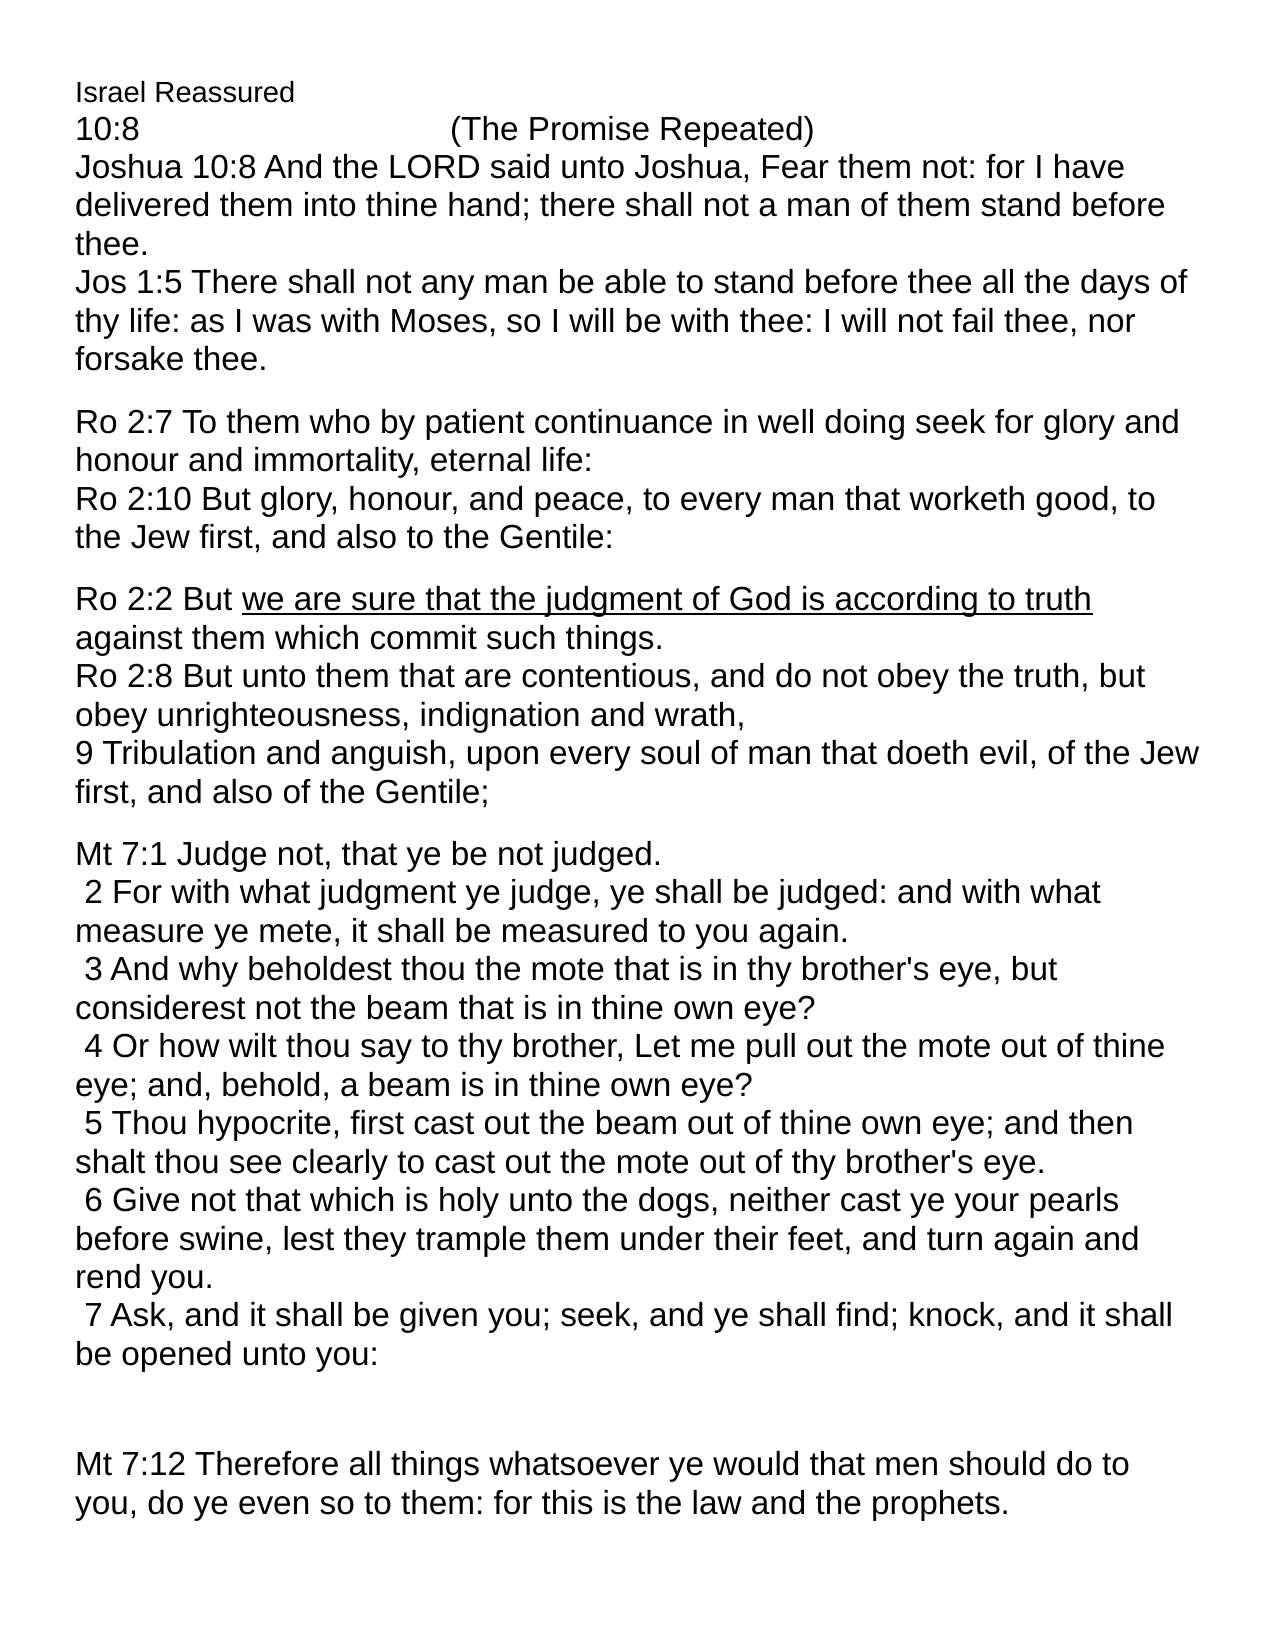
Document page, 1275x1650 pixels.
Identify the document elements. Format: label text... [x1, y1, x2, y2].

text Ro 2:10 But glory, honour, and peace, to every man that worketh good, to the Jew first, and also to the Gentile: [75, 478, 1200, 555]
text Jos 1:5 There shall not any man be able to stand before thee all the days of thy life: as I was with Moses, so I will be with thee: I will not fail thee, nor forsake thee. [75, 262, 1200, 378]
text Ro 2:7 To them who by patient continuance in well doing seek for glory and honour and immortality, eternal life: [75, 402, 1200, 478]
text 6 Give not that which is holy unto the dogs, neither cast ye your pearls before swine, lest they trample them under their feet, and turn again and rend you. [75, 1180, 1200, 1295]
text Ro 2:8 But unto them that are contentious, and do not obey the truth, but obey unrighteousness, indignation and wrath, [75, 656, 1200, 733]
text Mt 7:12 Therefore all things whatsoever ye would that men should do to you, do ye even so to them: for this is the law and the prophets. [75, 1444, 1200, 1521]
text 3 And why beholdest thou the mote that is in thy brother's eye, but considerest not the beam that is in thine own eye? [75, 949, 1200, 1026]
text 9 Tribulation and anguish, upon every soul of man that doeth evil, of the Jew first, and also of the Gentile; [75, 733, 1200, 810]
text Mt 7:1 Judge not, that ye be not judged. [75, 834, 1200, 873]
text Joshua 10:8 And the LORD said unto Joshua, Fear them not: for I have delivered them into thine hand; there shall not a man of them stand before thee. [75, 147, 1200, 262]
text Ro 2:2 But we are sure that the judgment of God is according to truth against them which commit such things. [75, 579, 1200, 656]
text 2 For with what judgment ye judge, ye shall be judged: and with what measure ye mete, it shall be measured to you again. [75, 873, 1200, 949]
text Israel Reassured [75, 75, 1200, 108]
text 10:8 (The Promise Repeated) [75, 108, 1200, 147]
text 7 Ask, and it shall be given you; seek, and ye shall find; knock, and it shall be opened unto you: [75, 1295, 1200, 1372]
text 5 Thou hypocrite, first cast out the beam out of thine own eye; and then shalt thou see clearly to cast out the mote out of thy brother's eye. [75, 1103, 1200, 1180]
text 4 Or how wilt thou say to thy brother, Let me pull out the mote out of thine eye; and, behold, a beam is in thine own eye? [75, 1026, 1200, 1103]
